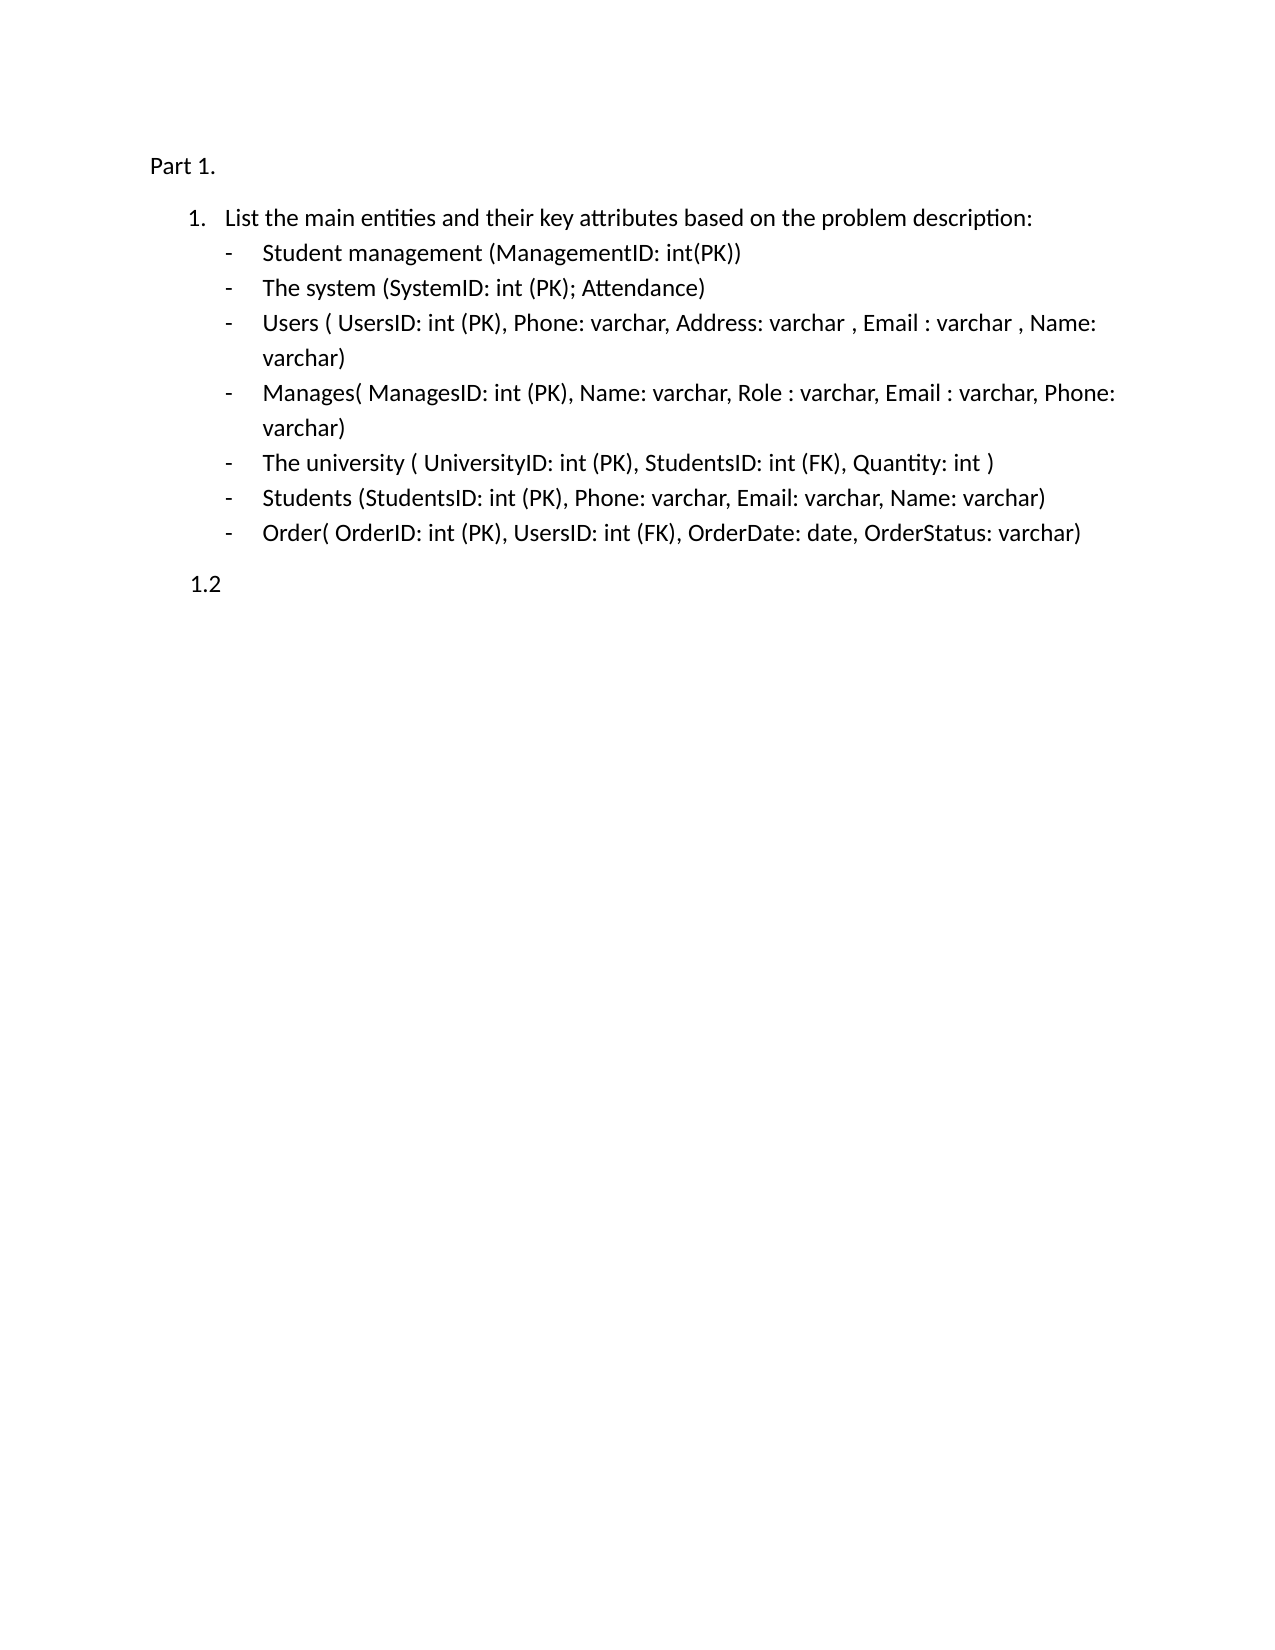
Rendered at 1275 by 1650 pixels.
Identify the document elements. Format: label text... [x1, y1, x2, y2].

list Users ( UsersID: int (PK), Phone: varchar, Address: varchar , Email : varchar , Name: varchar) [225, 307, 1125, 372]
list Students (StudentsID: int (PK), Phone: varchar, Email: varchar, Name: varchar) [225, 482, 1125, 512]
list The system (SystemID: int (PK); Attendance) [225, 272, 1125, 302]
text 1.2 [150, 568, 1125, 599]
list The university ( UniversityID: int (PK), StudentsID: int (FK), Quantity: int ) [225, 447, 1125, 477]
list List the main entities and their key attributes based on the problem description: [187, 202, 1125, 232]
list Student management (ManagementID: int(PK)) [225, 237, 1125, 267]
list Manages( ManagesID: int (PK), Name: varchar, Role : varchar, Email : varchar, Phone: varchar) [225, 377, 1125, 442]
text Part 1. [150, 150, 1125, 181]
list Order( OrderID: int (PK), UsersID: int (FK), OrderDate: date, OrderStatus: varchar) [225, 517, 1125, 547]
